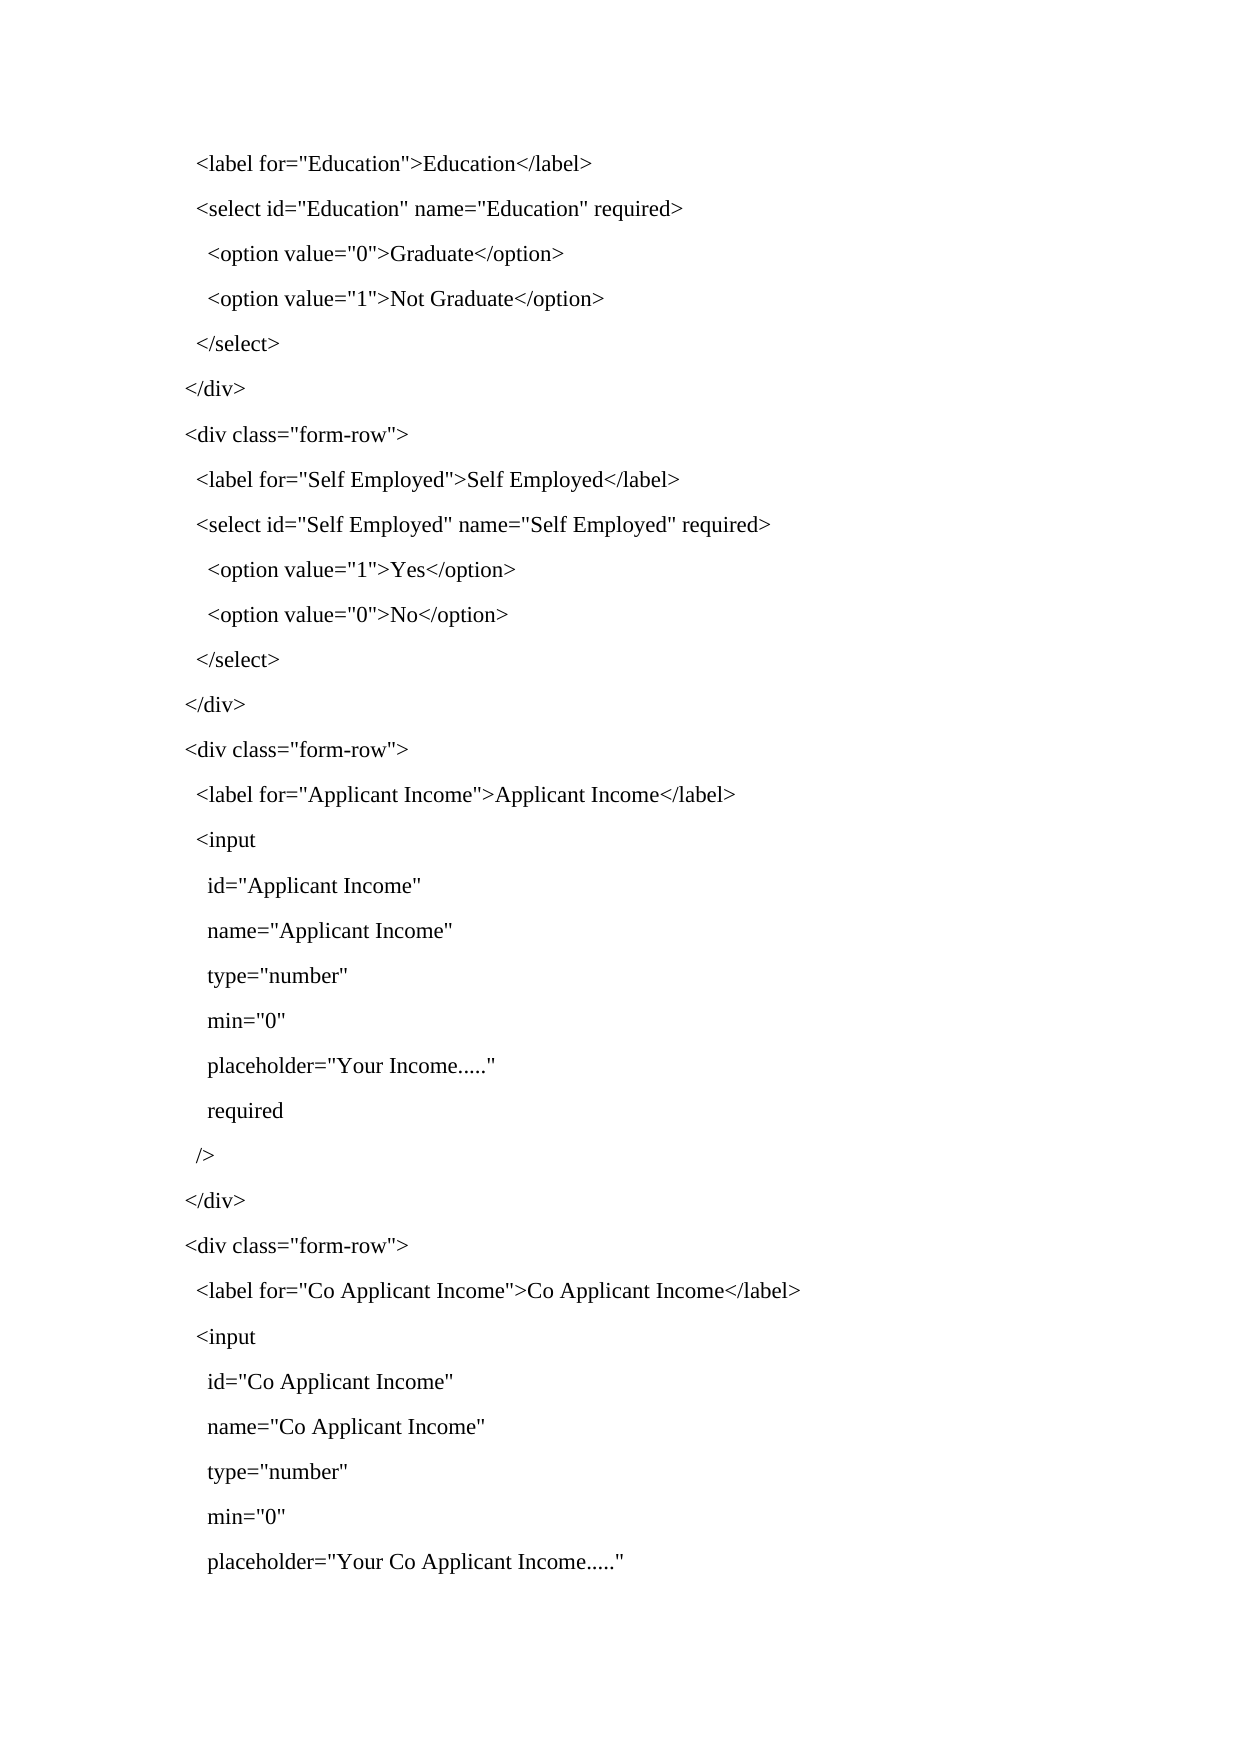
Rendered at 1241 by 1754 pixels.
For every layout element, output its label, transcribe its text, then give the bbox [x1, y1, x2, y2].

text </div> [150, 1187, 1090, 1214]
text name="Co Applicant Income" [150, 1413, 1090, 1439]
text min="0" [150, 1503, 1090, 1529]
text <input [150, 1323, 1090, 1349]
text </div> [150, 376, 1090, 402]
text </select> [150, 646, 1090, 672]
text id="Applicant Income" [150, 872, 1090, 898]
text </select> [150, 330, 1090, 357]
text type="number" [150, 962, 1090, 988]
text </div> [150, 691, 1090, 718]
text name="Applicant Income" [150, 917, 1090, 943]
text <div class="form-row"> [150, 736, 1090, 763]
text <label for="Co Applicant Income">Co Applicant Income</label> [150, 1278, 1090, 1304]
text <label for="Self Employed">Self Employed</label> [150, 466, 1090, 492]
text <input [150, 827, 1090, 853]
text type="number" [150, 1458, 1090, 1484]
text required [150, 1097, 1090, 1123]
text <option value="1">Not Graduate</option> [150, 285, 1090, 312]
text /> [150, 1142, 1090, 1169]
text <label for="Education">Education</label> [150, 150, 1090, 176]
text placeholder="Your Income....." [150, 1052, 1090, 1078]
text <option value="0">Graduate</option> [150, 240, 1090, 267]
text <div class="form-row"> [150, 421, 1090, 447]
text min="0" [150, 1007, 1090, 1033]
text placeholder="Your Co Applicant Income....." [150, 1548, 1090, 1574]
text <label for="Applicant Income">Applicant Income</label> [150, 781, 1090, 808]
text <option value="1">Yes</option> [150, 556, 1090, 582]
text <div class="form-row"> [150, 1232, 1090, 1259]
text <select id="Education" name="Education" required> [150, 195, 1090, 221]
text id="Co Applicant Income" [150, 1368, 1090, 1394]
text <option value="0">No</option> [150, 601, 1090, 627]
text <select id="Self Employed" name="Self Employed" required> [150, 511, 1090, 537]
